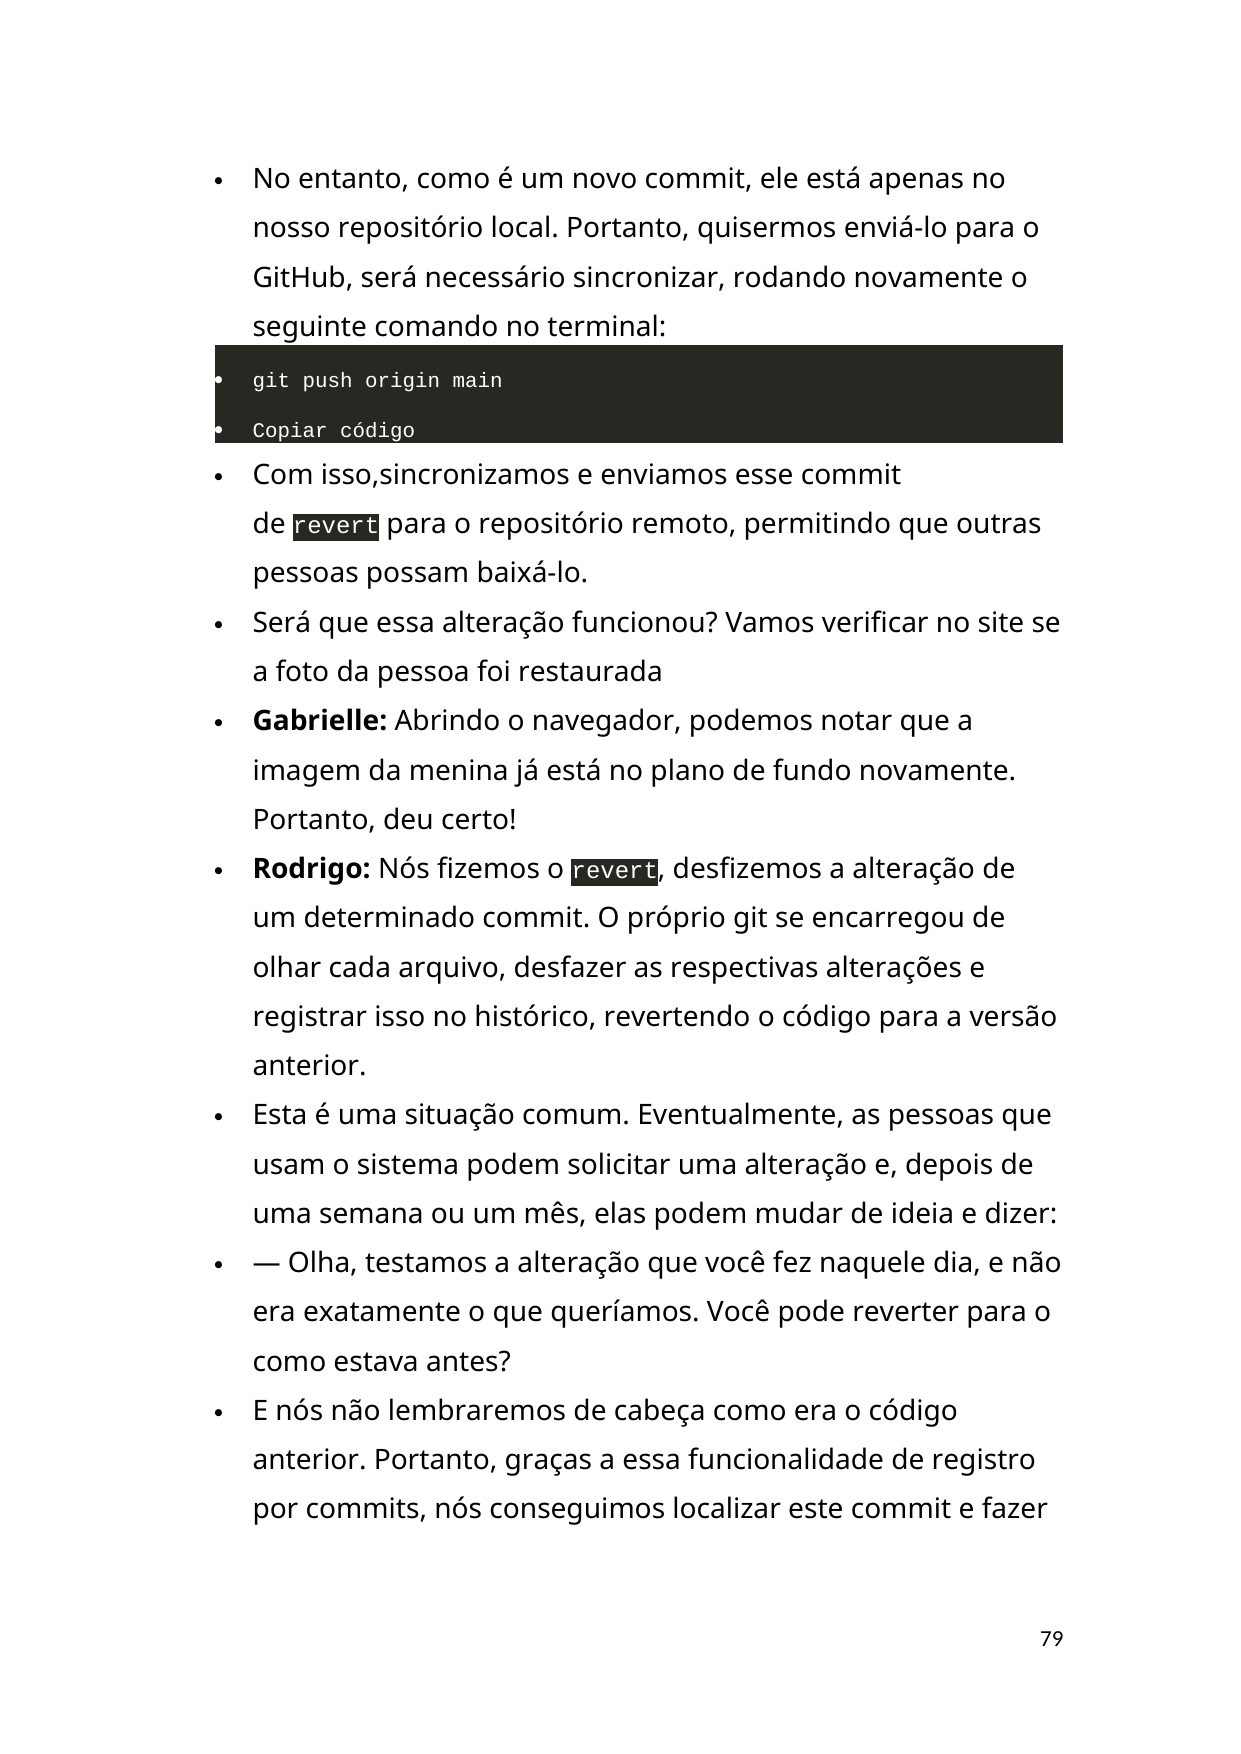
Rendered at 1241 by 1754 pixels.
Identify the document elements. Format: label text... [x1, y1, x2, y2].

list Com isso,sincronizamos e enviamos esse commit de revert para o repositório remoto, permitindo que outras pessoas possam baixá-lo. [215, 443, 1063, 591]
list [215, 1379, 1063, 1527]
list No entanto, como é um novo commit, ele está apenas no nosso repositório local. Portanto, quisermos enviá-lo para o GitHub, será necessário sincronizar, rodando novamente o seguinte comando no terminal: [215, 148, 1063, 345]
list git push origin main [215, 345, 1063, 394]
list Esta é uma situação comum. Eventualmente, as pessoas que usam o sistema podem solicitar uma alteração e, depois de uma semana ou um mês, elas podem mudar de ideia e dizer: [215, 1084, 1063, 1232]
list Copiar código [215, 394, 1063, 443]
list Será que essa alteração funcionou? Vamos verificar no site se a foto da pessoa foi restaurada [215, 591, 1063, 689]
list Gabrielle: Abrindo o navegador, podemos notar que a imagem da menina já está no plano de fundo novamente. Portanto, deu certo! [215, 689, 1063, 837]
list — Olha, testamos a alteração que você fez naquele dia, e não era exatamente o que queríamos. Você pode reverter para o como estava antes? [215, 1232, 1063, 1379]
list Rodrigo: Nós fizemos o revert, desfizemos a alteração de um determinado commit. O próprio git se encarregou de olhar cada arquivo, desfazer as respectivas alterações e registrar isso no histórico, revertendo o código para a versão anterior. [215, 837, 1063, 1084]
